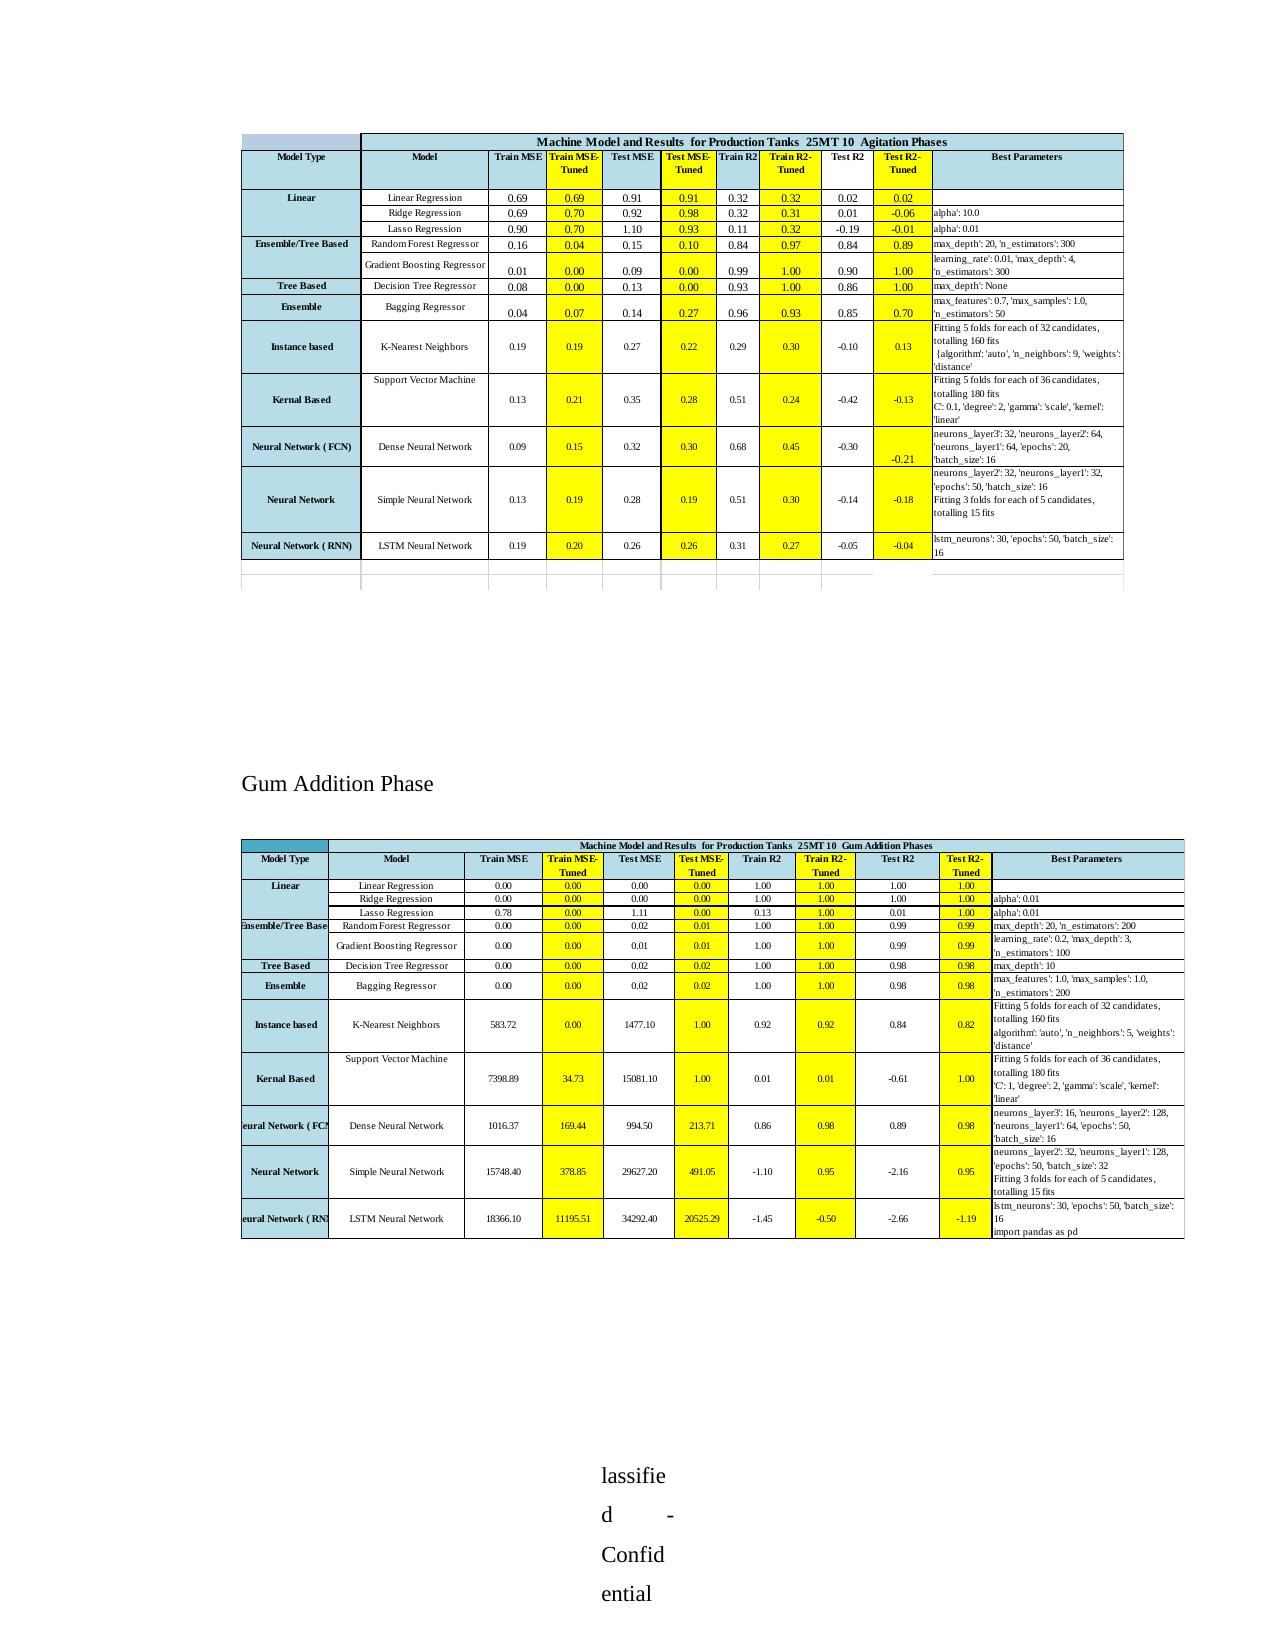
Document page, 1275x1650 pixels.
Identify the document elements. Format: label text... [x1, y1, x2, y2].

text Gum Addition Phase [166, 770, 1110, 797]
